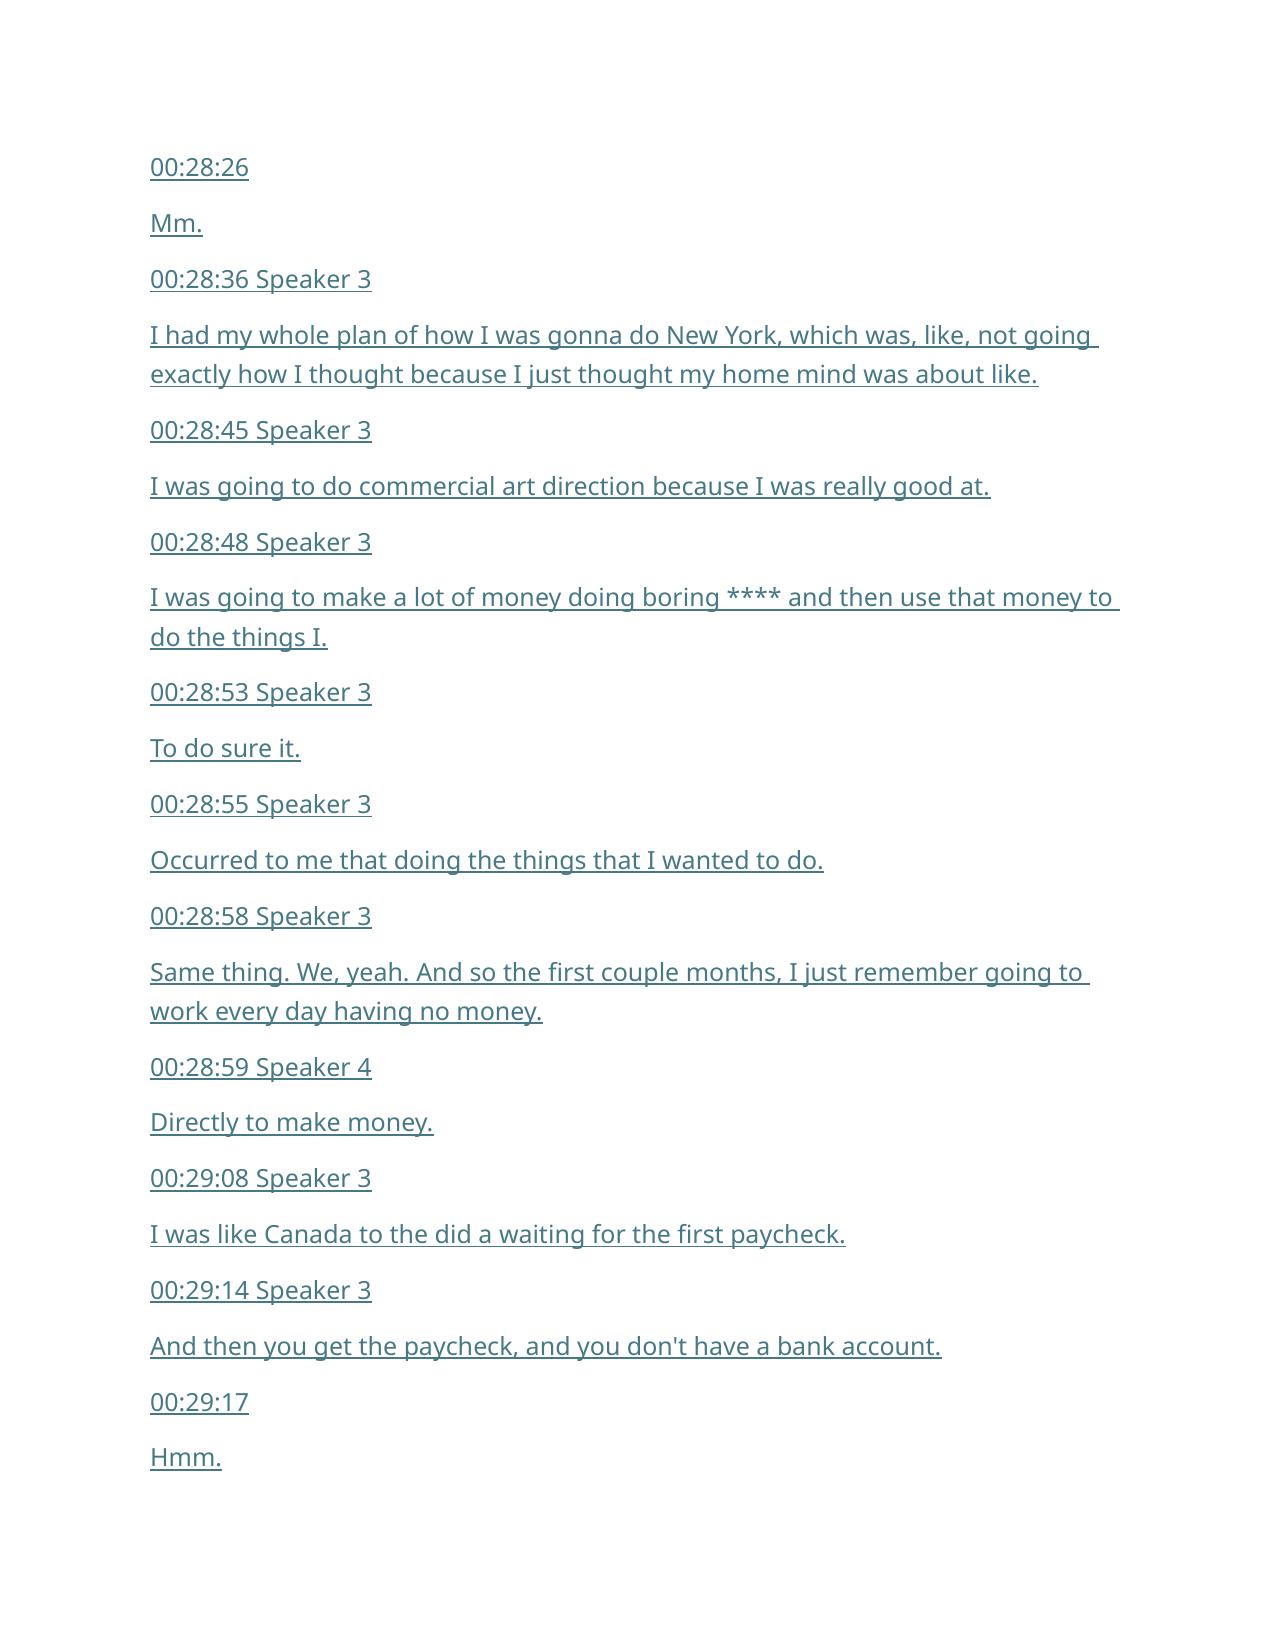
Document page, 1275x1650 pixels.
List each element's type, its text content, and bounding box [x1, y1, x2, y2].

text 00:28:55 Speaker 3 [150, 787, 1125, 821]
text I had my whole plan of how I was gonna do New York, which was, like, not going exactly how I thought because I just thought my home mind was about like. [150, 317, 1125, 391]
text 00:28:26 [150, 150, 1125, 184]
text Occurred to me that doing the things that I wanted to do. [150, 842, 1125, 877]
text 00:29:08 Speaker 3 [150, 1161, 1125, 1195]
text 00:28:53 Speaker 3 [150, 675, 1125, 709]
text 00:28:48 Speaker 3 [150, 524, 1125, 558]
text 00:29:14 Speaker 3 [150, 1272, 1125, 1307]
text I was like Canada to the did a waiting for the first paycheck. [150, 1217, 1125, 1251]
text 00:29:17 [150, 1384, 1125, 1418]
text I was going to make a lot of money doing boring **** and then use that money to do the things I. [150, 580, 1125, 653]
text To do sure it. [150, 731, 1125, 765]
text 00:28:36 Speaker 3 [150, 262, 1125, 296]
text 00:28:58 Speaker 3 [150, 898, 1125, 932]
text I was going to do commercial art direction because I was really good at. [150, 468, 1125, 502]
text 00:28:45 Speaker 3 [150, 412, 1125, 447]
text 00:28:59 Speaker 4 [150, 1049, 1125, 1083]
text Hmm. [150, 1440, 1125, 1474]
text Directly to make money. [150, 1105, 1125, 1139]
text And then you get the paycheck, and you don't have a bank account. [150, 1328, 1125, 1362]
text Mm. [150, 206, 1125, 240]
text Same thing. We, yeah. And so the first couple months, I just remember going to work every day having no money. [150, 954, 1125, 1027]
